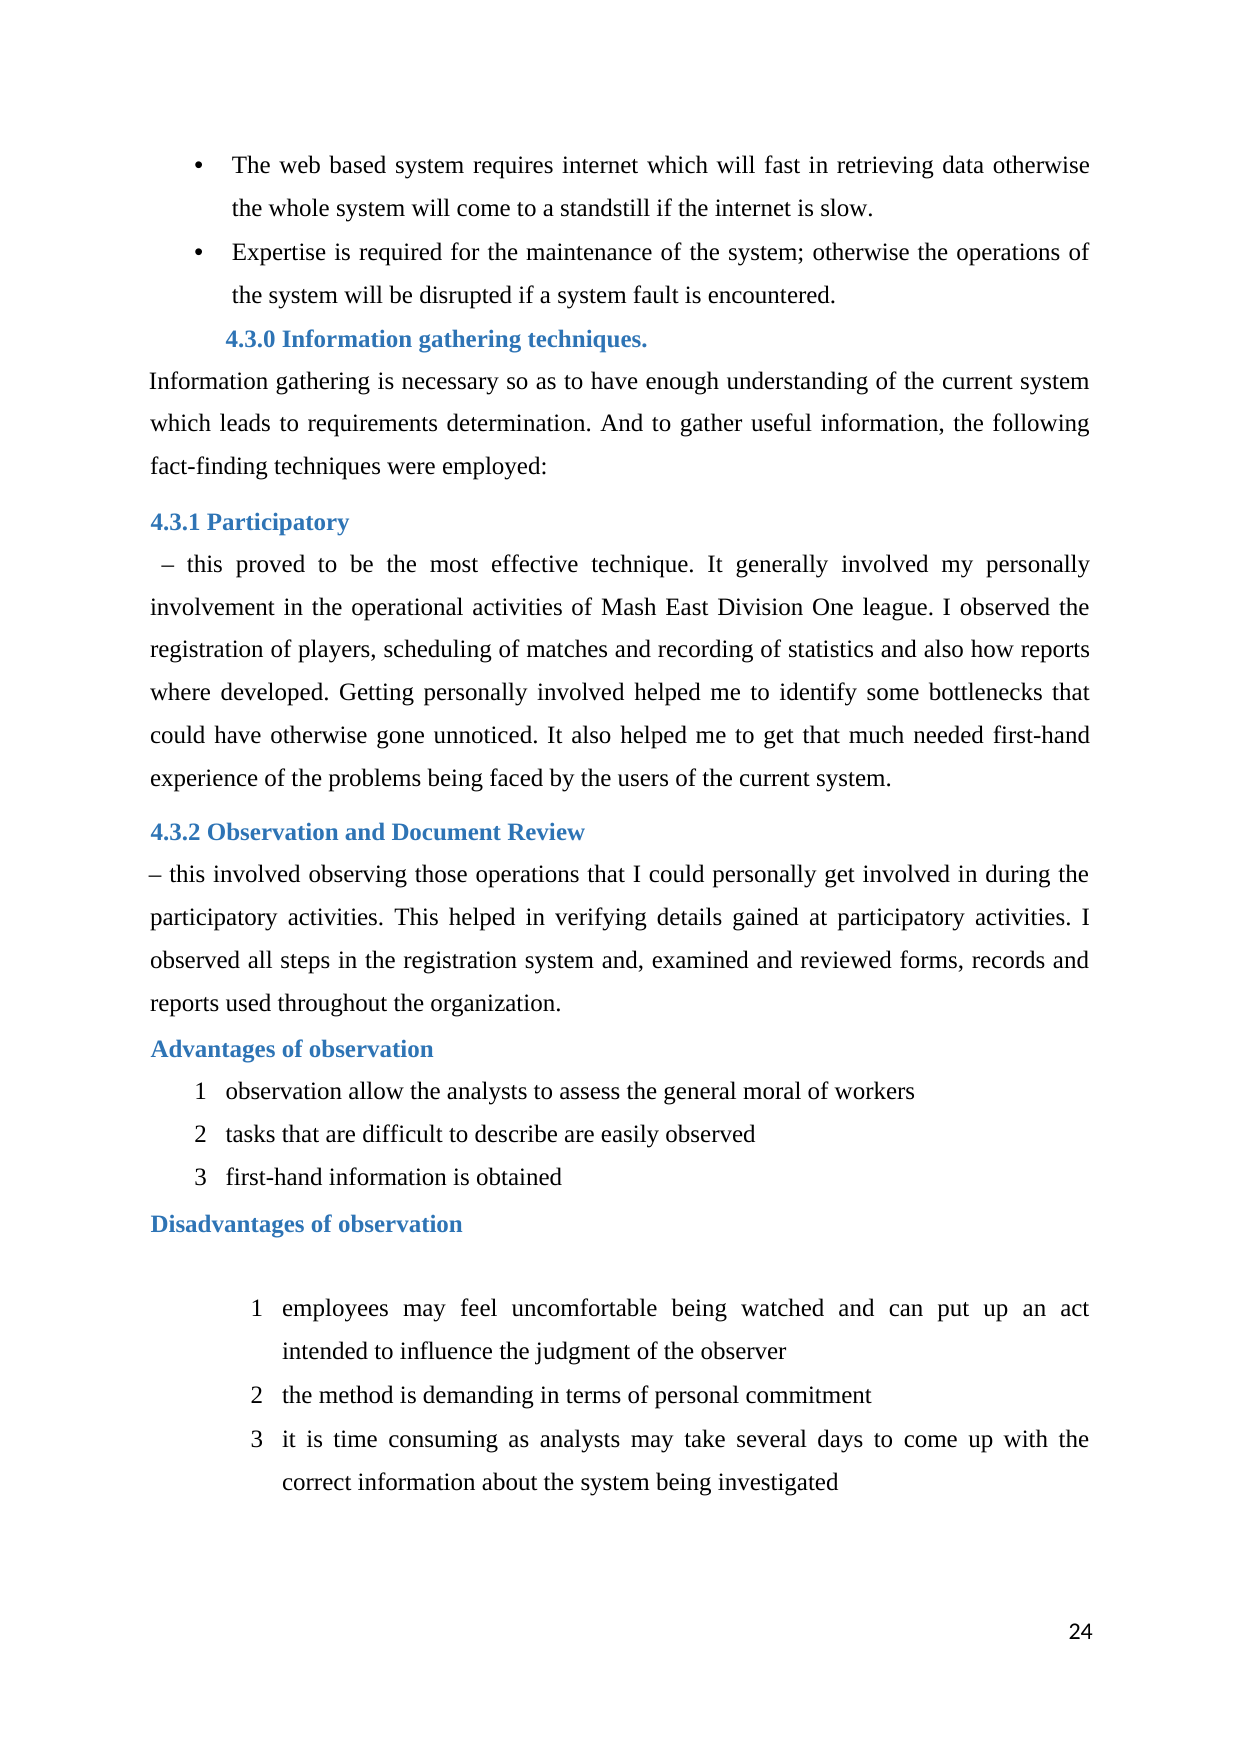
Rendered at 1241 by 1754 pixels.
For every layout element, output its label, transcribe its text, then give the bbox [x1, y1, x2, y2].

subtitle 4.3.1 Participatory [150, 507, 1237, 536]
subtitle Advantages of observation [150, 1034, 1237, 1063]
list it is time consuming as analysts may take several days to come up with the correct information about the system being investigated [250, 1424, 1091, 1496]
list Expertise is required for the maintenance of the system; otherwise the operations of the system will be disrupted if a system fault is encountered. [194, 237, 1091, 309]
list tasks that are difficult to describe are easily observed [194, 1119, 1091, 1147]
text – this involved observing those operations that I could personally get involved in during the participatory activities. This helped in verifying details gained at participatory activities. I observed all steps in the registration system and, examined and reviewed forms, records and reports used throughout the organization. [149, 859, 1091, 1017]
list The web based system requires internet which will fast in retrieving data otherwise the whole system will come to a standstill if the internet is slow. [194, 149, 1091, 222]
subtitle 4.3.2 Observation and Document Review [150, 817, 1237, 846]
list first-hand information is obtained [194, 1162, 1091, 1191]
list the method is demanding in terms of personal commitment [250, 1380, 1091, 1409]
text 4.3.0 Information gathering techniques. [225, 324, 1237, 353]
list employees may feel uncomfortable being watched and can put up an act intended to influence the judgment of the observer [250, 1293, 1091, 1365]
text Information gathering is necessary so as to have enough understanding of the current system which leads to requirements determination. And to gather useful information, the following fact-finding techniques were employed: [149, 366, 1091, 480]
text – this proved to be the most effective technique. It generally involved my personally involvement in the operational activities of Mash East Division One league. I observed the registration of players, scheduling of matches and recording of statistics and also how reports where developed. Getting personally involved helped me to identify some bottlenecks that could have otherwise gone unnoticed. It also helped me to get that much needed first-hand experience of the problems being faced by the users of the current system. [149, 549, 1091, 792]
subtitle Disadvantages of observation [150, 1209, 1237, 1237]
list observation allow the analysts to assess the general moral of workers [194, 1076, 1091, 1105]
